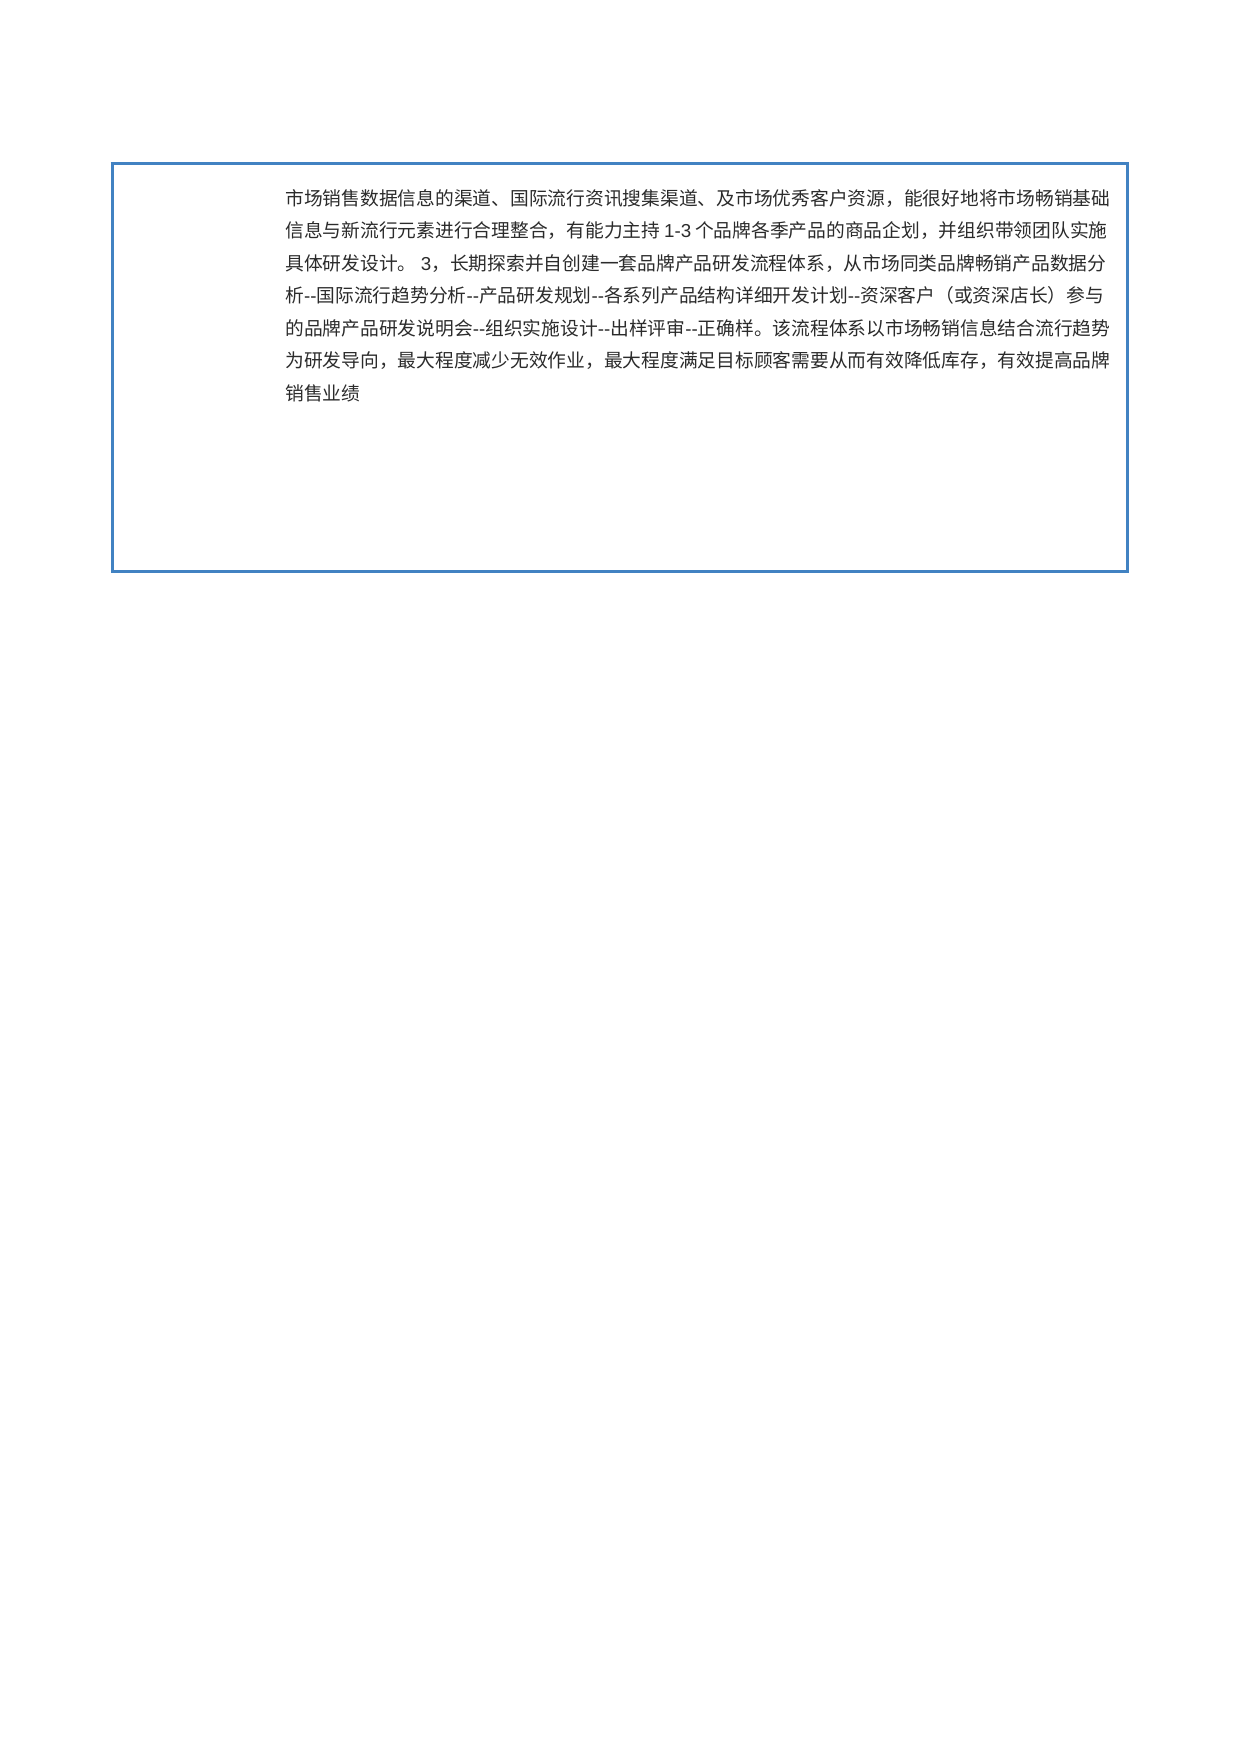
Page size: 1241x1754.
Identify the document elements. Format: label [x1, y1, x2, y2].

table_header [114, 165, 1126, 569]
